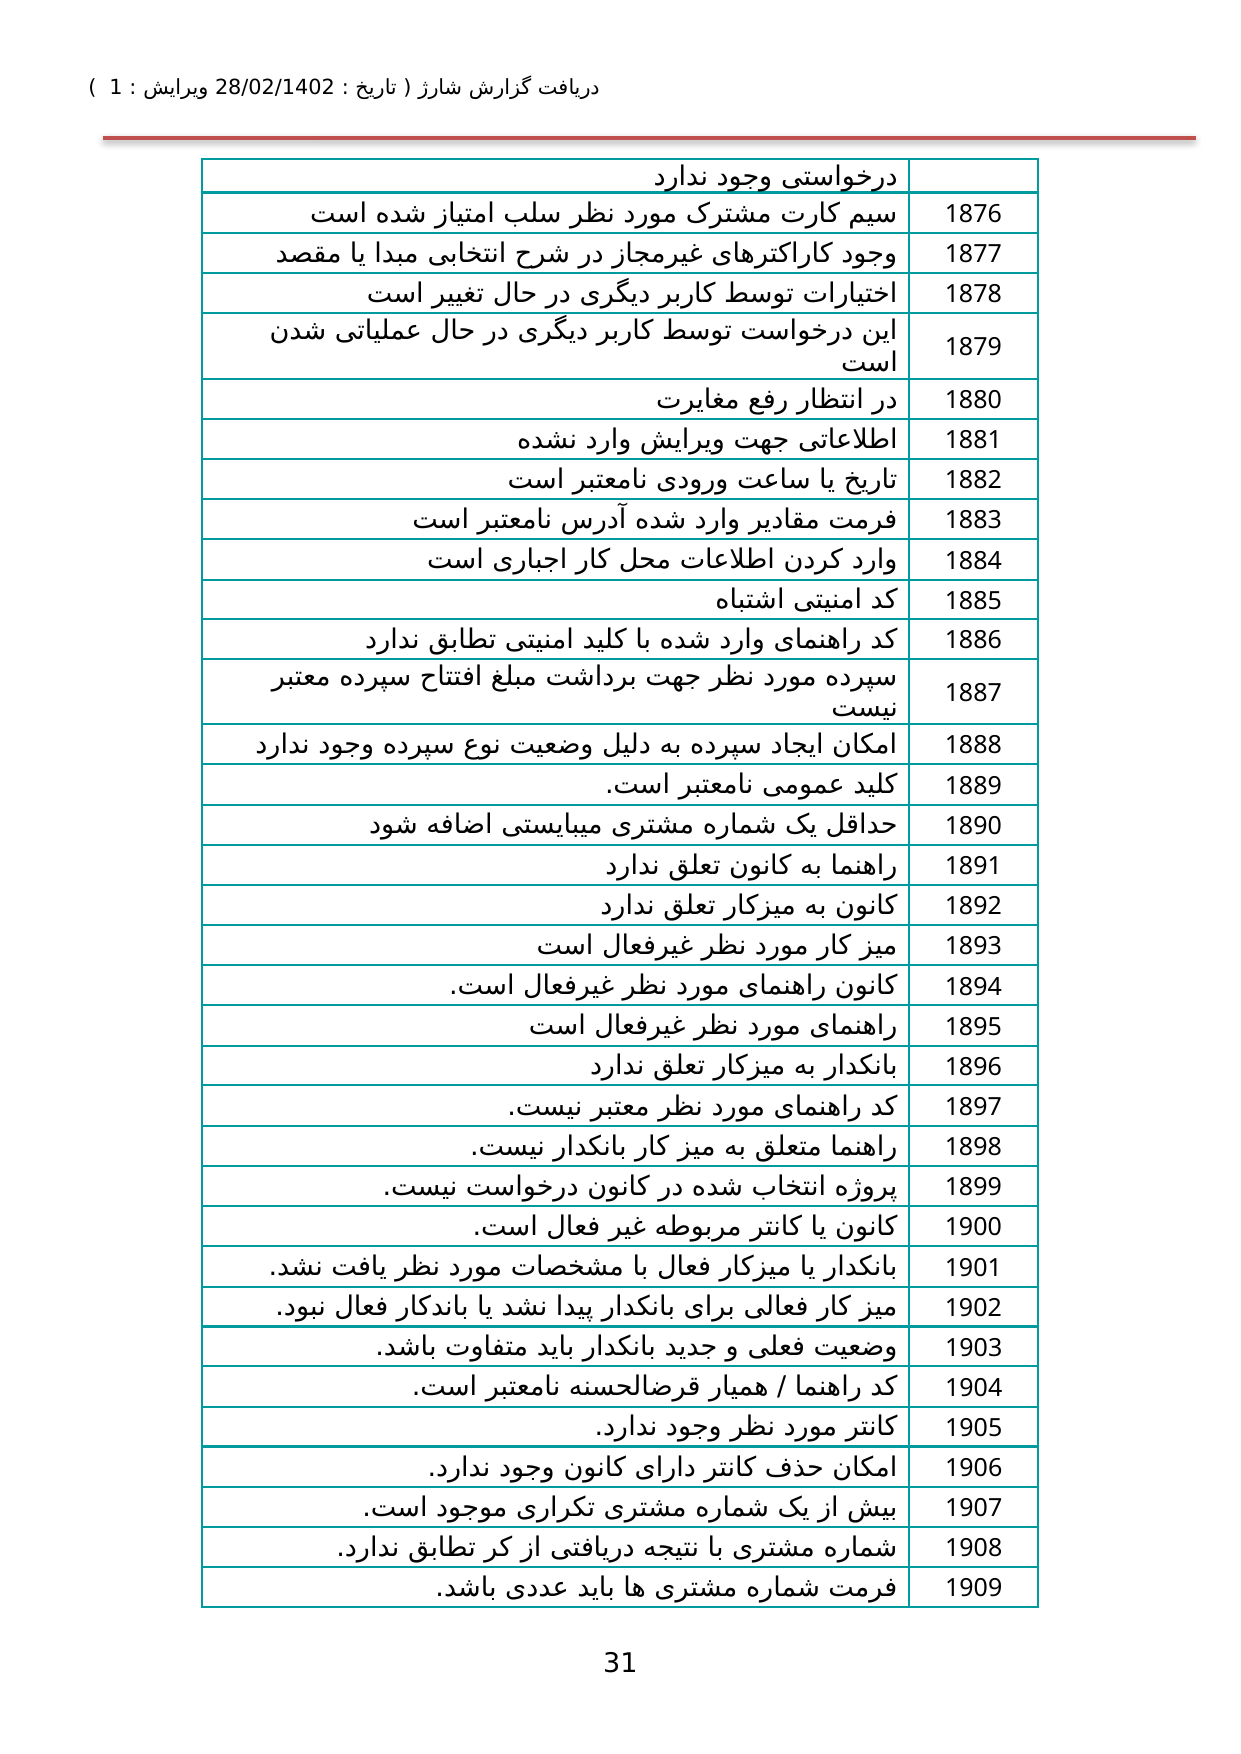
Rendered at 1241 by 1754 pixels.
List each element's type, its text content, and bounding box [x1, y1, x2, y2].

table_cell 1894 [910, 966, 1037, 1004]
table_cell وضعیت فعلی و جدید بانکدار باید متفاوت باشد. [203, 1328, 908, 1365]
table_cell 1889 [910, 765, 1037, 804]
table_cell کانون یا کانتر مربوطه غیر فعال است. [203, 1207, 908, 1245]
table_cell وجود کاراکترهای غیرمجاز در شرح انتخابی مبدا یا مقصد [203, 234, 908, 272]
table_cell 1885 [910, 581, 1037, 618]
table_cell 1877 [910, 234, 1037, 272]
table_cell 1906 [910, 1448, 1037, 1486]
table_cell 1904 [910, 1367, 1037, 1406]
table_cell راهنما متعلق به میز کار بانکدار نیست. [203, 1127, 908, 1165]
table_cell اطلاعاتی جهت ویرایش وارد نشده [203, 420, 908, 458]
table_cell 1875 [910, 160, 1037, 191]
table_cell 1892 [910, 886, 1037, 924]
table_cell 1909 [910, 1568, 1037, 1606]
table_cell 1891 [910, 846, 1037, 884]
table_cell 1907 [910, 1488, 1037, 1526]
table_cell 1878 [910, 274, 1037, 312]
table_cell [203, 160, 908, 191]
table_cell 1882 [910, 460, 1037, 498]
table_cell کد امنیتی اشتباه [203, 581, 908, 618]
table_cell 1890 [910, 806, 1037, 843]
table_cell سپرده مورد نظر جهت برداشت مبلغ افتتاح سپرده معتبر نیست [203, 660, 908, 723]
table_cell 1888 [910, 725, 1037, 763]
table_cell امکان ایجاد سپرده به دلیل وضعیت نوع سپرده وجود ندارد [203, 725, 908, 763]
table_cell در انتظار رفع مغایرت [203, 380, 908, 418]
table_cell 1887 [910, 660, 1037, 723]
table_cell شماره مشتری با نتیجه دریافتی از کر تطابق ندارد. [203, 1528, 908, 1566]
table_cell 1898 [910, 1127, 1037, 1165]
table_cell پروژه انتخاب شده در کانون درخواست نیست. [203, 1167, 908, 1205]
table_cell 1896 [910, 1047, 1037, 1084]
table_cell کانتر مورد نظر وجود ندارد. [203, 1408, 908, 1445]
table_cell سیم کارت مشترک مورد نظر سلب امتیاز شده است [203, 194, 908, 232]
table_cell 1881 [910, 420, 1037, 458]
table_cell میز کار فعالی برای بانکدار پیدا نشد یا باندکار فعال نبود. [203, 1288, 908, 1325]
table_cell اختیارات توسط کاربر دیگری در حال تغییر است [203, 274, 908, 312]
table_cell فرمت شماره مشتری ها باید عددی باشد. [203, 1568, 908, 1606]
table_cell 1883 [910, 500, 1037, 538]
table_cell کد راهنمای وارد شده با کلید امنیتی تطابق ندارد [203, 620, 908, 658]
table_cell 1900 [910, 1207, 1037, 1245]
table_cell 1903 [910, 1328, 1037, 1365]
table_cell کلید عمومی نامعتبر است. [203, 765, 908, 804]
table_cell حداقل یک شماره مشتری میبایستی اضافه شود [203, 806, 908, 843]
table_cell تاریخ یا ساعت ورودی نامعتبر است [203, 460, 908, 498]
table_cell 1899 [910, 1167, 1037, 1205]
table_cell 1908 [910, 1528, 1037, 1566]
table_cell راهنمای مورد نظر غیرفعال است [203, 1006, 908, 1044]
table_cell بانکدار به میزکار تعلق ندارد [203, 1047, 908, 1084]
table_cell راهنما به کانون تعلق ندارد [203, 846, 908, 884]
table_cell 1902 [910, 1288, 1037, 1325]
table_cell 1884 [910, 540, 1037, 578]
table_cell میز کار مورد نظر غیرفعال است [203, 926, 908, 964]
table_cell کد راهنمای مورد نظر معتبر نیست. [203, 1086, 908, 1125]
table_cell 1880 [910, 380, 1037, 418]
table_cell 1879 [910, 314, 1037, 377]
table_cell بانکدار یا میزکار فعال با مشخصات مورد نظر یافت نشد. [203, 1247, 908, 1286]
table_cell کد راهنما / همیار قرضالحسنه نامعتبر است. [203, 1367, 908, 1406]
table_cell کانون به میزکار تعلق ندارد [203, 886, 908, 924]
table_cell امکان حذف کانتر دارای کانون وجود ندارد. [203, 1448, 908, 1486]
table_cell بیش از یک شماره مشتری تکراری موجود است. [203, 1488, 908, 1526]
table_cell فرمت مقادیر وارد شده آدرس نامعتبر است [203, 500, 908, 538]
table_cell 1901 [910, 1247, 1037, 1286]
table_cell کانون راهنمای مورد نظر غیرفعال است. [203, 966, 908, 1004]
table_cell 1886 [910, 620, 1037, 658]
table_cell 1897 [910, 1086, 1037, 1125]
table_cell 1893 [910, 926, 1037, 964]
table_cell وارد کردن اطلاعات محل کار اجباری است [203, 540, 908, 578]
table_cell 1876 [910, 194, 1037, 232]
table_cell این درخواست توسط کاربر دیگری در حال عملیاتی شدن است [203, 314, 908, 377]
table_cell 1895 [910, 1006, 1037, 1044]
table_cell 1905 [910, 1408, 1037, 1445]
